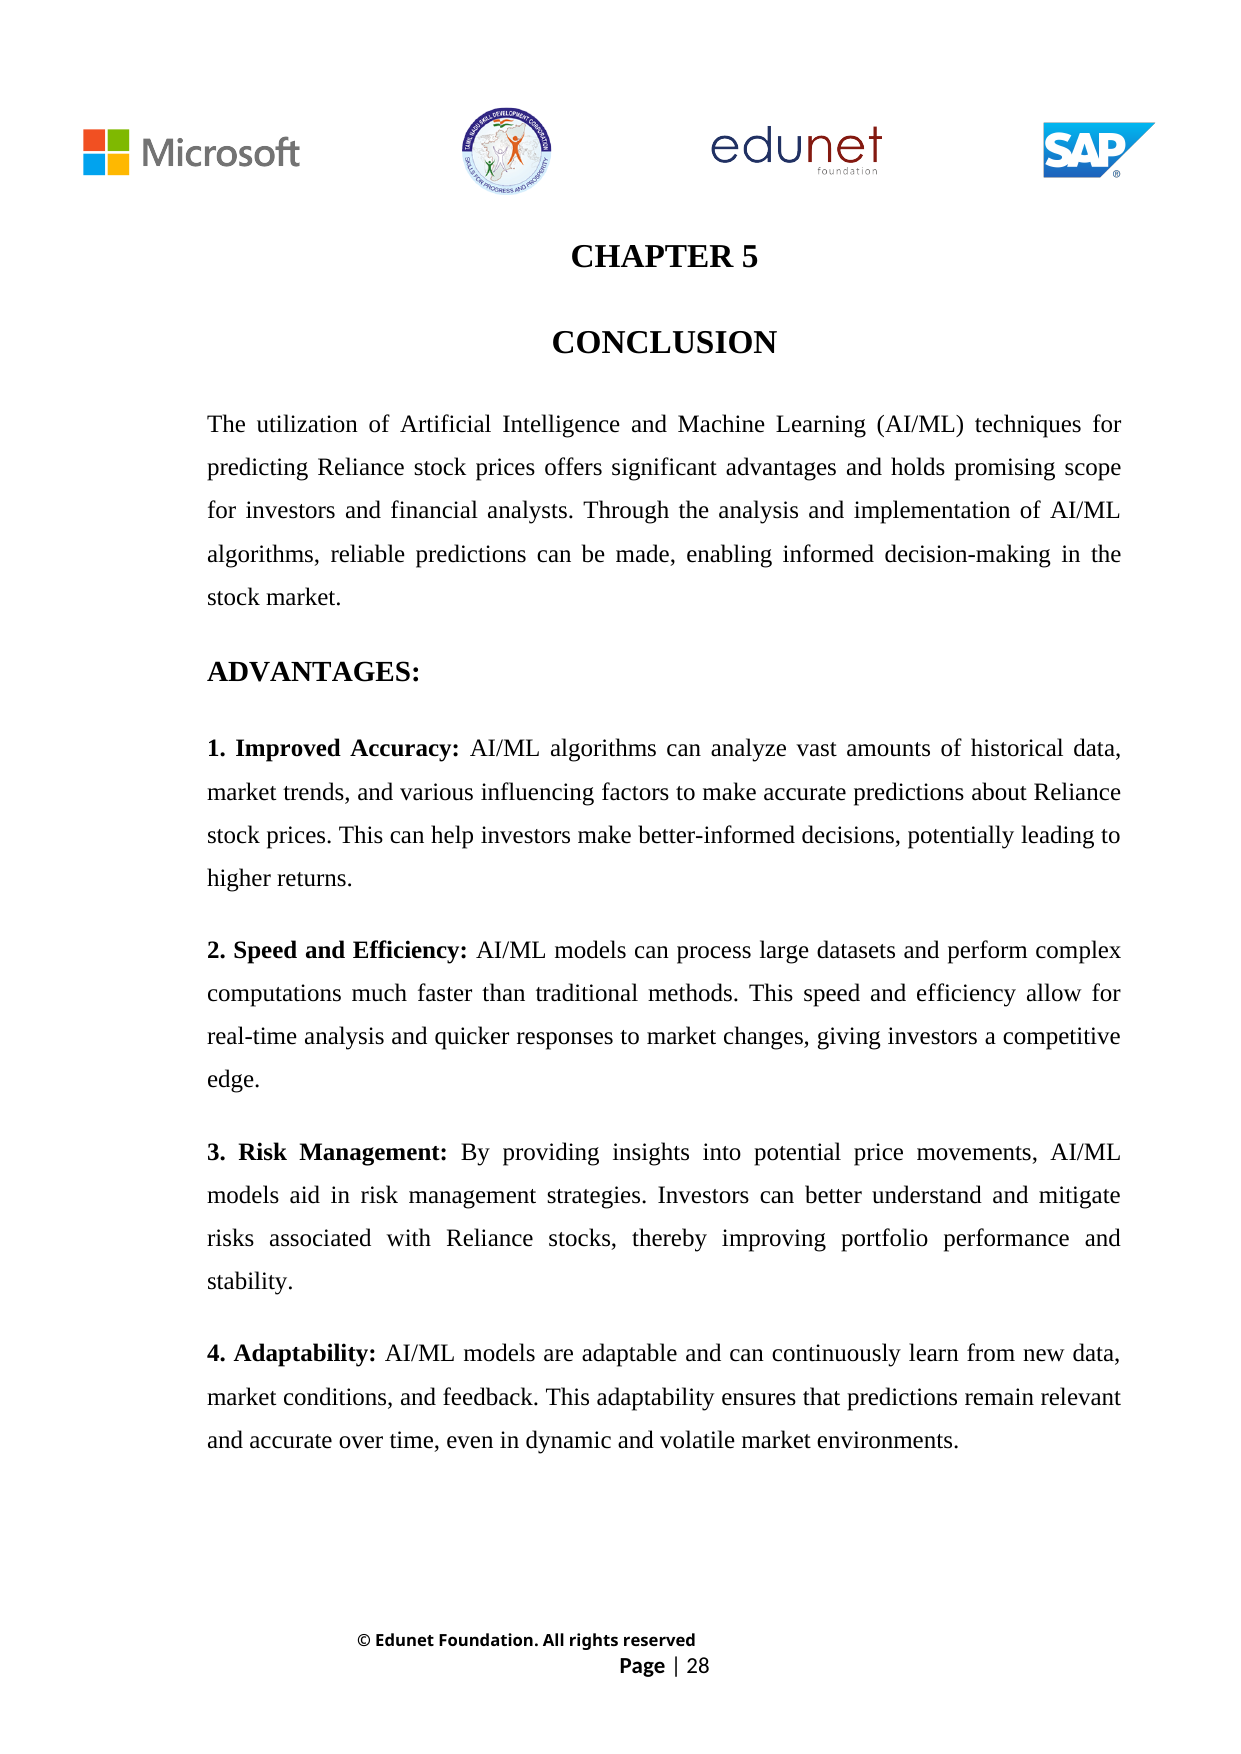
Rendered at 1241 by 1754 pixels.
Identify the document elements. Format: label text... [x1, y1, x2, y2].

text CONCLUSIONCHAPTER 5 [207, 236, 1122, 274]
picture [1042, 121, 1157, 179]
text 4. Adaptability: AI/ML models are adaptable and can continuously learn from new data, market conditions, and feedback. This adaptability ensures that predictions remain relevant and accurate over time, even in dynamic and volatile market environments. [207, 1338, 1122, 1453]
text 2. Speed and Efficiency: AI/ML models can process large datasets and perform complex computations much faster than traditional methods. This speed and efficiency allow for real-time analysis and quicker responses to market changes, giving investors a competitive edge. [207, 935, 1122, 1093]
picture [78, 124, 306, 180]
text CONCLUSION [207, 323, 1122, 361]
text 3. Risk Management: By providing insights into potential price movements, AI/ML models aid in risk management strategies. Investors can better understand and mitigate risks associated with Reliance stocks, thereby improving portfolio performance and stability. [207, 1137, 1122, 1295]
text The utilization of Artificial Intelligence and Machine Learning (AI/ML) techniques for predicting Reliance stock prices offers significant advantages and holds promising scope for investors and financial analysts. Through the analysis and implementation of AI/ML algorithms, reliable predictions can be made, enabling informed decision-making in the stock market. [207, 409, 1122, 611]
picture [459, 104, 553, 196]
text ADVANTAGES: [207, 654, 1122, 688]
text 1. Improved Accuracy: AI/ML algorithms can analyze vast amounts of historical data, market trends, and various influencing factors to make accurate predictions about Reliance stock prices. This can help investors make better-informed decisions, potentially leading to higher returns. [207, 733, 1122, 892]
picture [704, 119, 890, 181]
